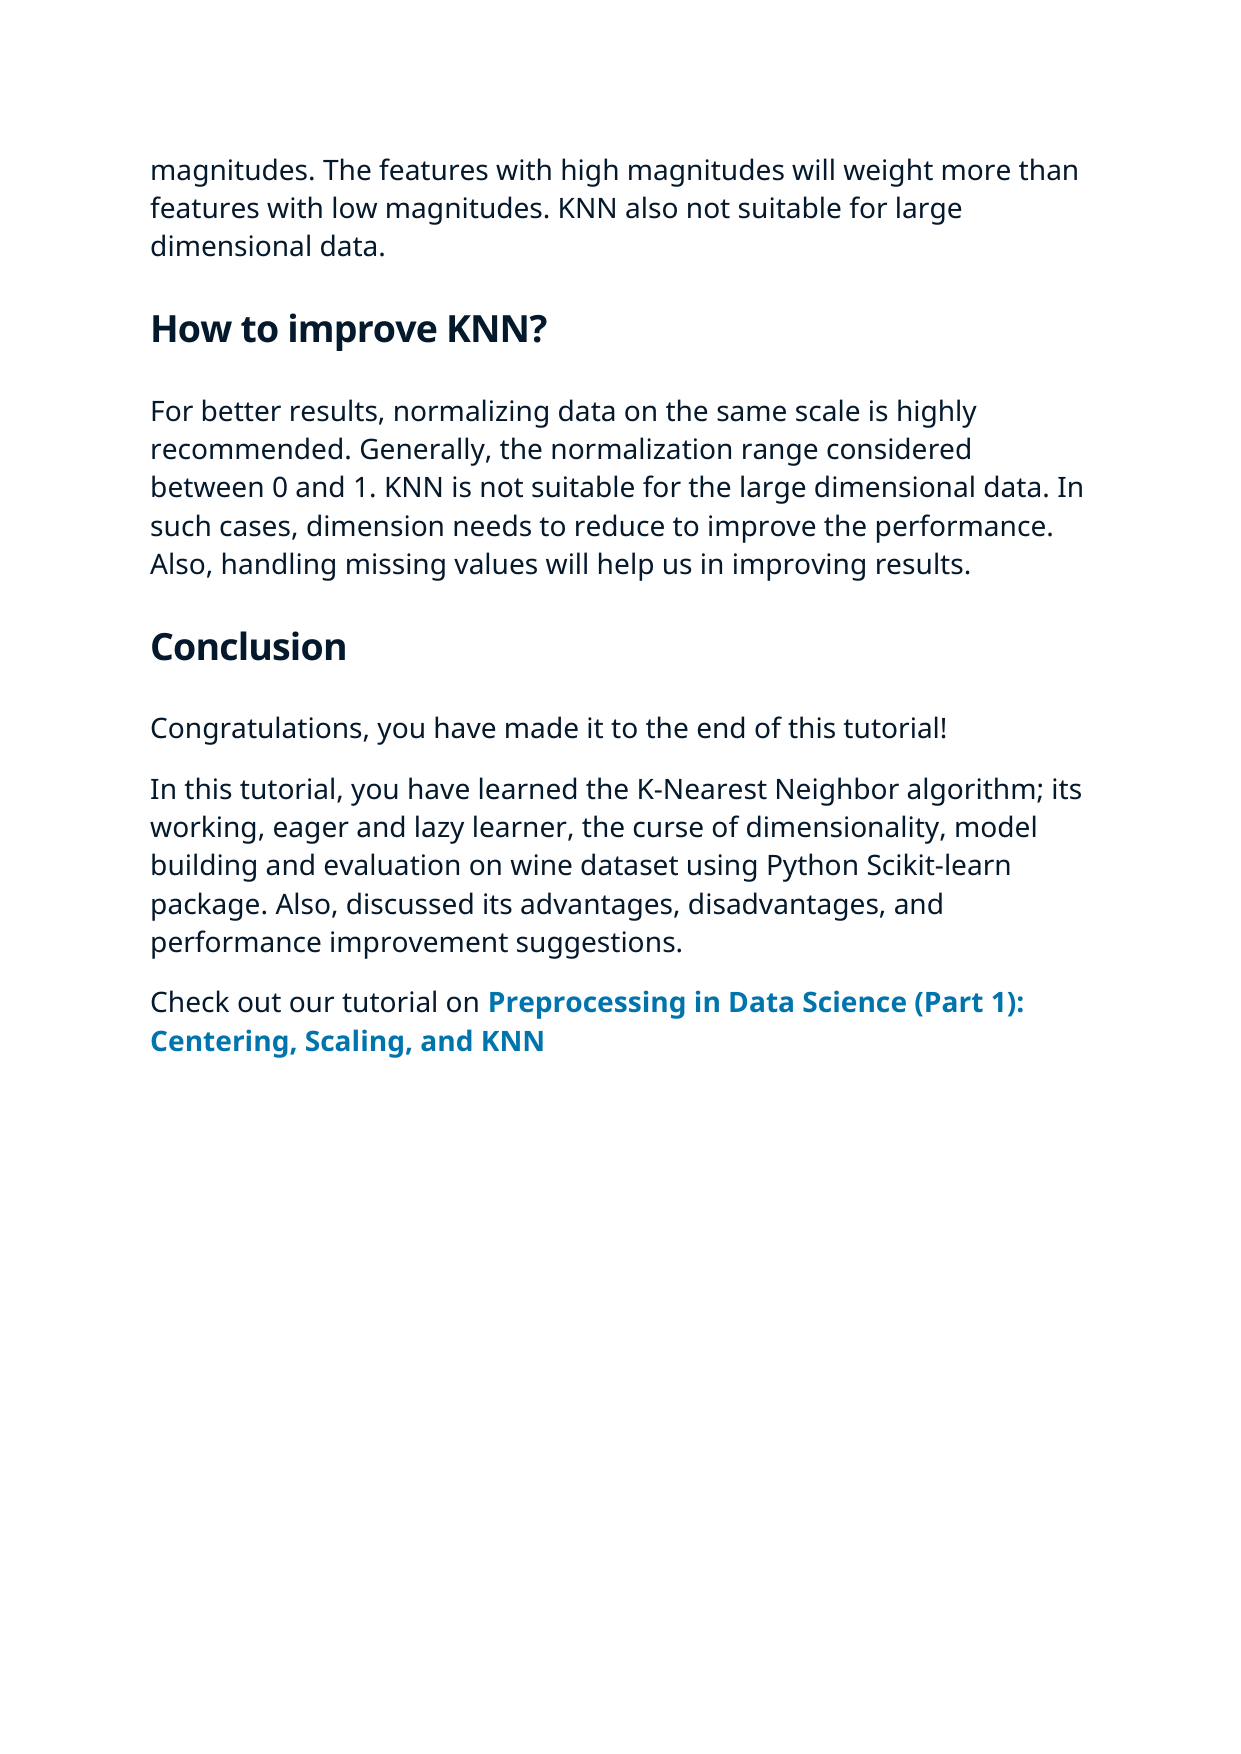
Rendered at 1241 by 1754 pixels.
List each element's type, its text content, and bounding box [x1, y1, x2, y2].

text For better results, normalizing data on the same scale is highly recommended. Generally, the normalization range considered between 0 and 1. KNN is not suitable for the large dimensional data. In such cases, dimension needs to reduce to improve the performance. Also, handling missing values will help us in improving results. [150, 391, 1090, 583]
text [150, 150, 1090, 265]
text In this tutorial, you have learned the K-Nearest Neighbor algorithm; its working, eager and lazy learner, the curse of dimensionality, model building and evaluation on wine dataset using Python Scikit-learn package. Also, discussed its advantages, disadvantages, and performance improvement suggestions. [150, 769, 1090, 961]
text How to improve KNN? [150, 302, 1090, 353]
text Check out our tutorial on Preprocessing in Data Science (Part 1): Centering, Scaling, and KNN [150, 982, 1090, 1059]
text Congratulations, you have made it to the end of this tutorial! [150, 709, 1090, 747]
text Conclusion [150, 620, 1090, 671]
